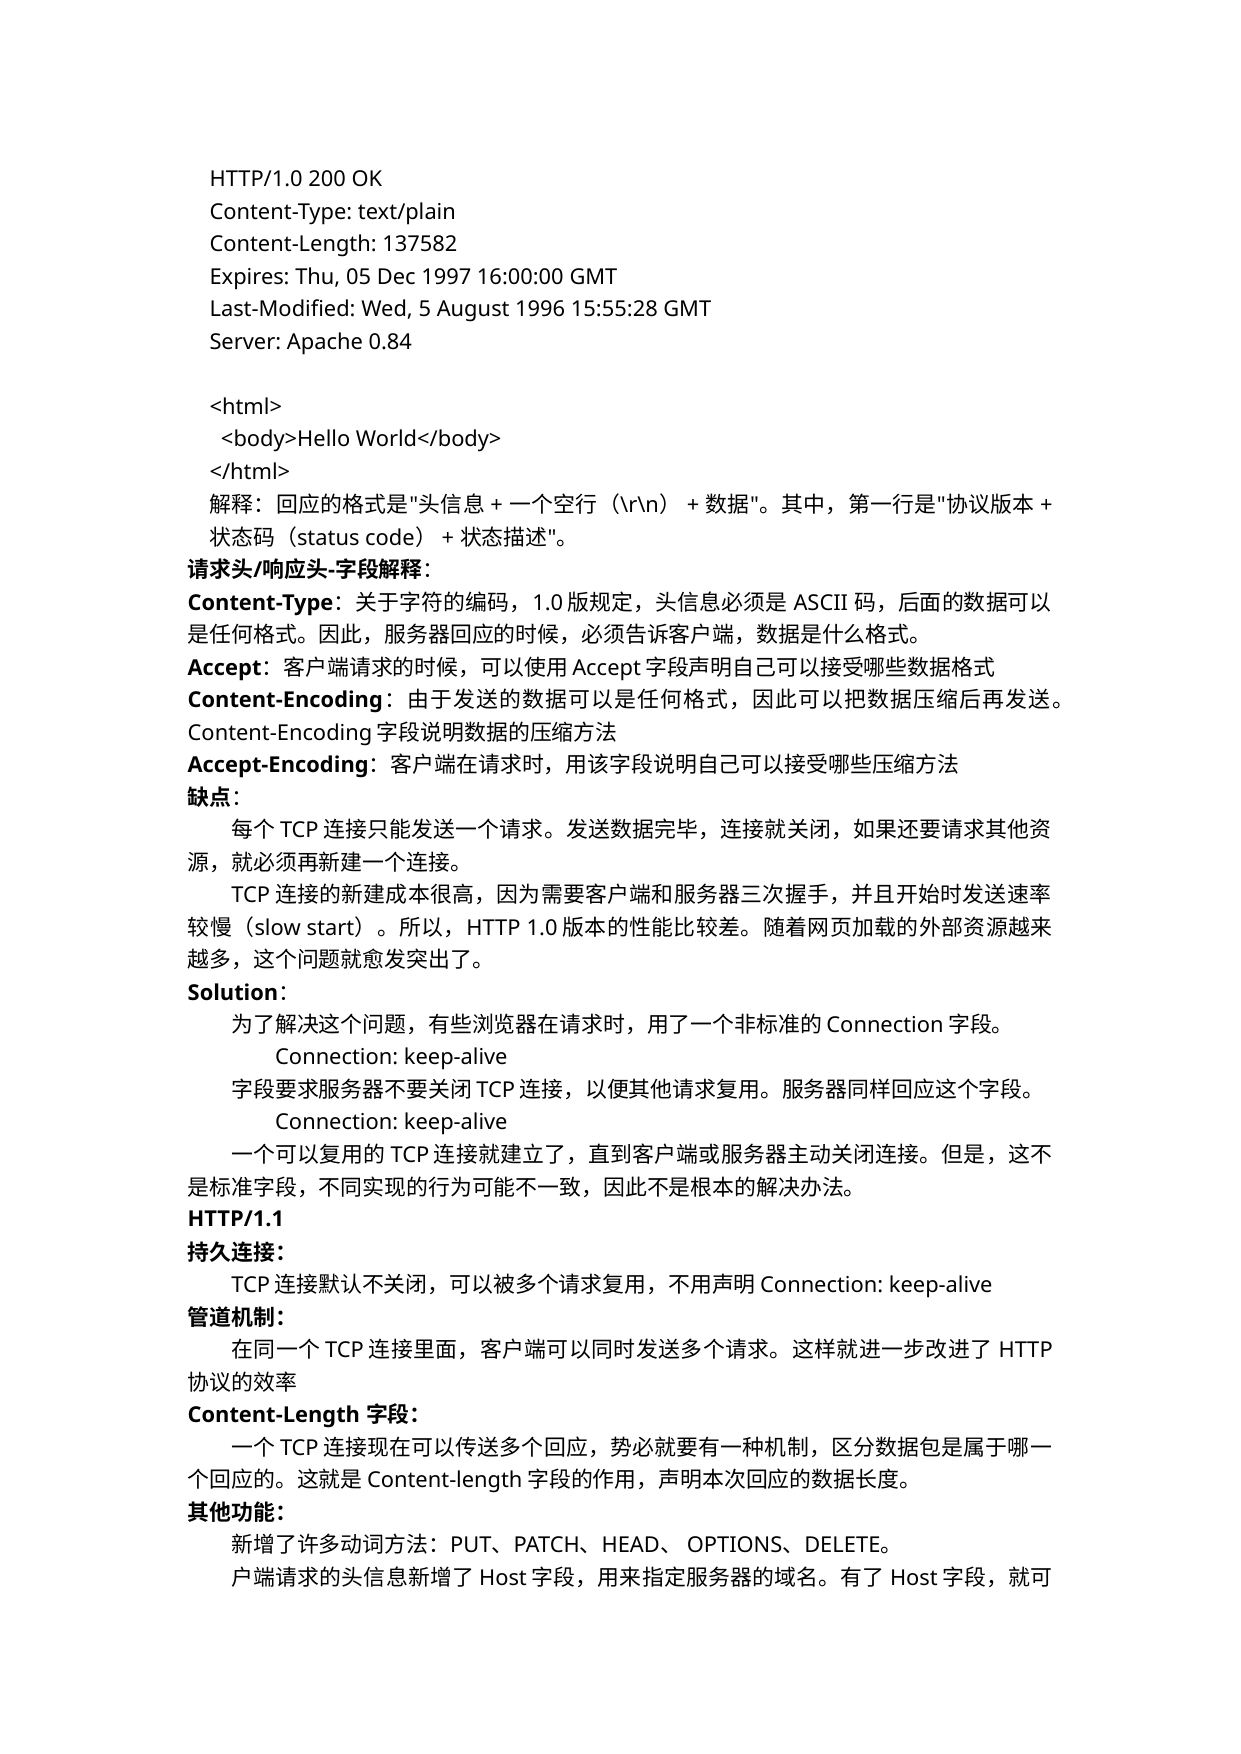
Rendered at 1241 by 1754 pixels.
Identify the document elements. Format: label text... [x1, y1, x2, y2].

text 管道机制： [187, 1299, 1053, 1332]
text Accept：客户端请求的时候，可以使用Accept字段声明自己可以接受哪些数据格式 [187, 649, 1053, 682]
text Accept-Encoding：客户端在请求时，用该字段说明自己可以接受哪些压缩方法 [187, 747, 1053, 779]
text 新增了许多动词方法：PUT、PATCH、HEAD、 OPTIONS、DELETE。 [187, 1527, 1053, 1559]
text HTTP/1.0 200 OK [209, 162, 1053, 194]
text Last-Modified: Wed, 5 August 1996 15:55:28 GMT [209, 292, 1053, 324]
text 每个TCP连接只能发送一个请求。发送数据完毕，连接就关闭，如果还要请求其他资源，就必须再新建一个连接。 [187, 812, 1053, 877]
text Connection: keep-alive [187, 1104, 1053, 1137]
text Solution： [187, 974, 1053, 1007]
text TCP连接的新建成本很高，因为需要客户端和服务器三次握手，并且开始时发送速率较慢（slow start）。所以，HTTP 1.0版本的性能比较差。随着网页加载的外部资源越来越多，这个问题就愈发突出了。 [187, 877, 1053, 974]
text 户端请求的头信息新增了Host字段，用来指定服务器的域名。有了Host字段，就可以将请求发往同一台服务器上的不同网站，为虚拟主机的兴起打下了基础。 [187, 1559, 1053, 1592]
text Expires: Thu, 05 Dec 1997 16:00:00 GMT [209, 259, 1053, 292]
text 字段要求服务器不要关闭TCP连接，以便其他请求复用。服务器同样回应这个字段。 [187, 1072, 1053, 1104]
text <body>Hello World</body> [209, 422, 1053, 454]
text 其他功能： [187, 1494, 1053, 1527]
text 一个可以复用的TCP连接就建立了，直到客户端或服务器主动关闭连接。但是，这不是标准字段，不同实现的行为可能不一致，因此不是根本的解决办法。 [187, 1137, 1053, 1202]
text Content-Length 字段： [187, 1397, 1053, 1429]
text HTTP/1.1 [187, 1202, 1053, 1234]
text <html> [209, 389, 1053, 422]
text 在同一个TCP连接里面，客户端可以同时发送多个请求。这样就进一步改进了HTTP协议的效率 [187, 1332, 1053, 1397]
text Content-Encoding：由于发送的数据可以是任何格式，因此可以把数据压缩后再发送。Content-Encoding字段说明数据的压缩方法 [187, 682, 1053, 747]
text Content-Type：关于字符的编码，1.0版规定，头信息必须是 ASCII 码，后面的数据可以是任何格式。因此，服务器回应的时候，必须告诉客户端，数据是什么格式。 [187, 584, 1053, 649]
text Server: Apache 0.84 [209, 324, 1053, 357]
text TCP连接默认不关闭，可以被多个请求复用，不用声明Connection: keep-alive [187, 1267, 1053, 1299]
text 解释：回应的格式是"头信息 + 一个空行（\r\n） + 数据"。其中，第一行是"协议版本 + 状态码（status code） + 状态描述"。 [209, 487, 1053, 552]
text 一个TCP连接现在可以传送多个回应，势必就要有一种机制，区分数据包是属于哪一个回应的。这就是Content-length字段的作用，声明本次回应的数据长度。 [187, 1429, 1053, 1494]
text </html> [209, 454, 1053, 487]
text 持久连接： [187, 1234, 1053, 1267]
text Connection: keep-alive [187, 1039, 1053, 1072]
text 缺点： [187, 779, 1053, 812]
text 请求头/响应头-字段解释： [187, 552, 1053, 584]
text Content-Length: 137582 [209, 227, 1053, 259]
text Content-Type: text/plain [209, 194, 1053, 227]
text 为了解决这个问题，有些浏览器在请求时，用了一个非标准的Connection字段。 [187, 1007, 1053, 1039]
